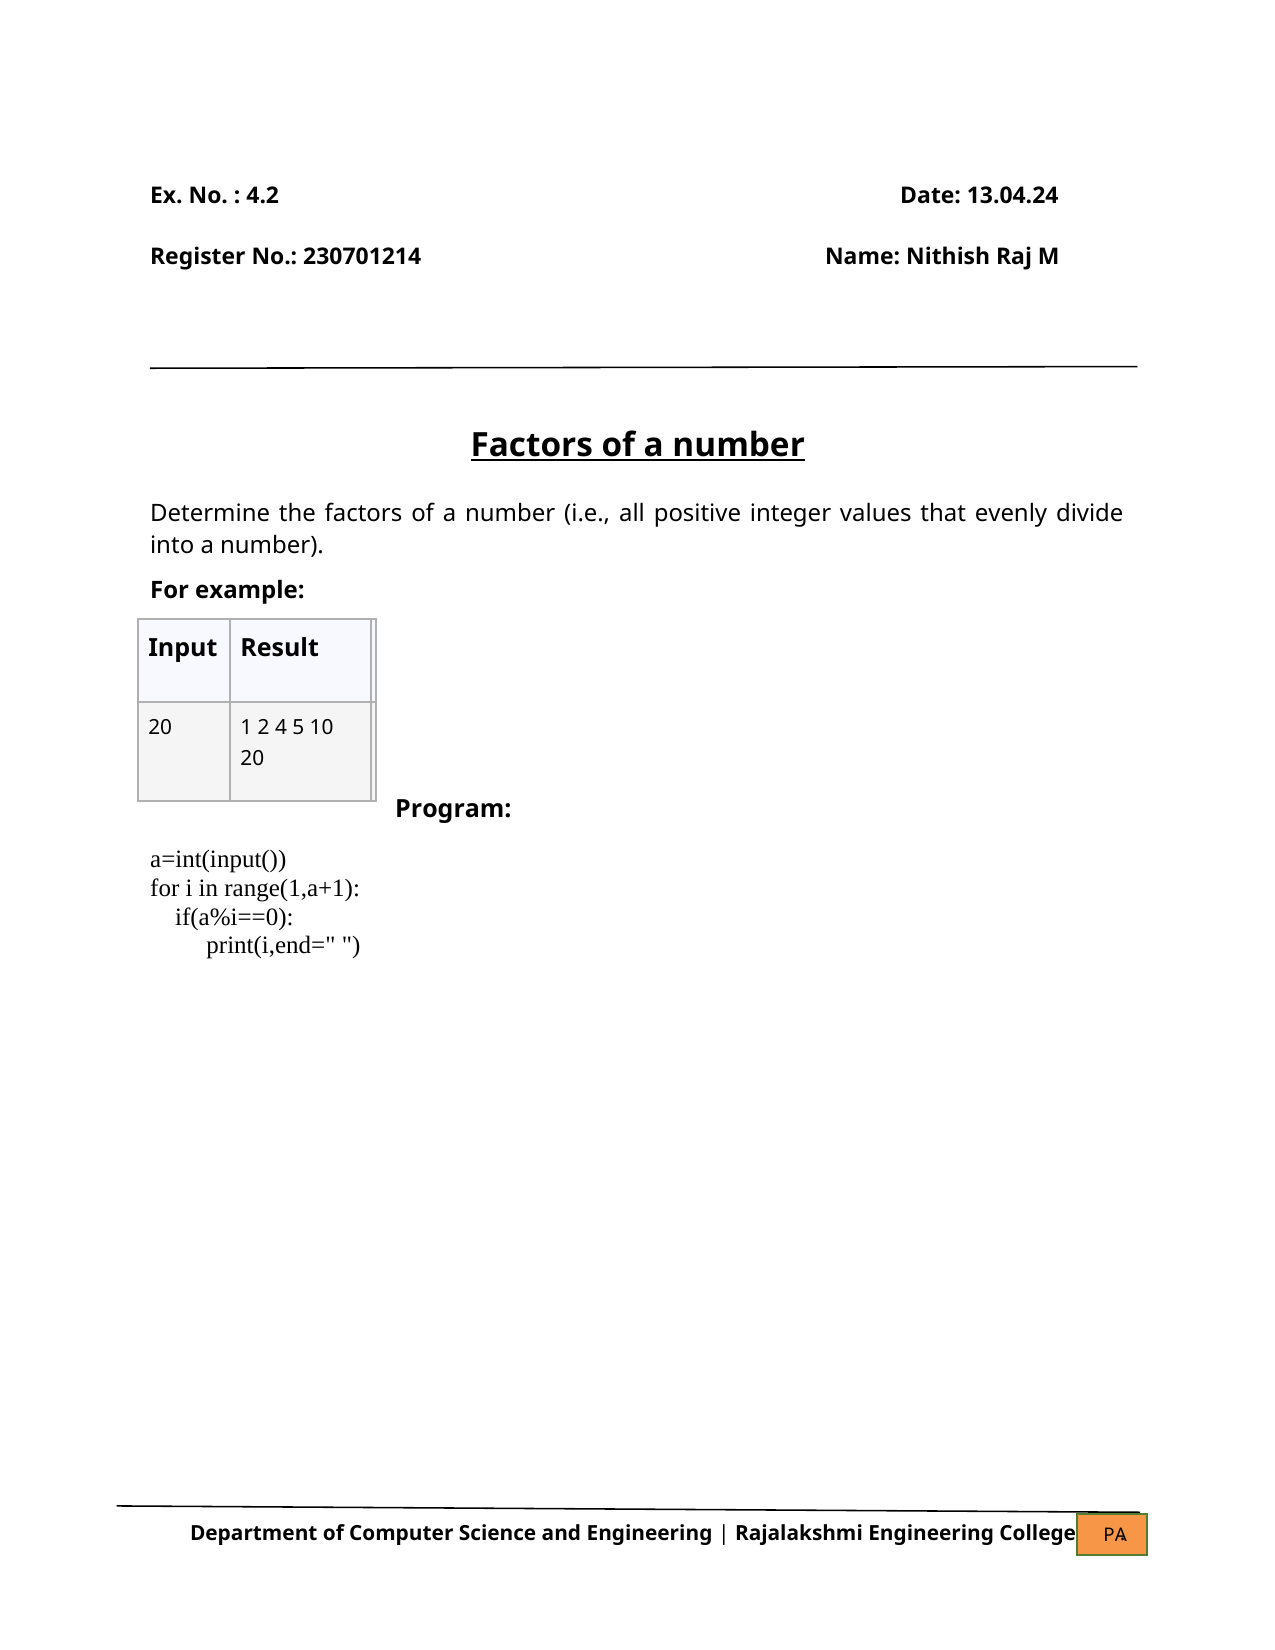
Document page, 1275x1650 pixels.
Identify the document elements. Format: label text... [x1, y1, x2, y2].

text Ex. No. : 4.2 Date: 13.04.24 [150, 179, 1125, 210]
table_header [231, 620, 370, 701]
text Register No.: 230701214 Name: Nithish Raj M [150, 239, 1125, 271]
text For example: [150, 573, 1125, 606]
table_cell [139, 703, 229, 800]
text Factors of a number [150, 421, 1125, 466]
text print(i,end=" ") [150, 931, 1125, 959]
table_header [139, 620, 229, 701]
text Determine the factors of a number (i.e., all positive integer values that evenly divide into a number). [150, 495, 1125, 561]
text for i in range(1,a+1): [150, 873, 1125, 902]
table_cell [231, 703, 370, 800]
text Program: [150, 791, 1125, 825]
text a=int(input()) [150, 844, 1125, 873]
text if(a%i==0): [150, 902, 1125, 931]
